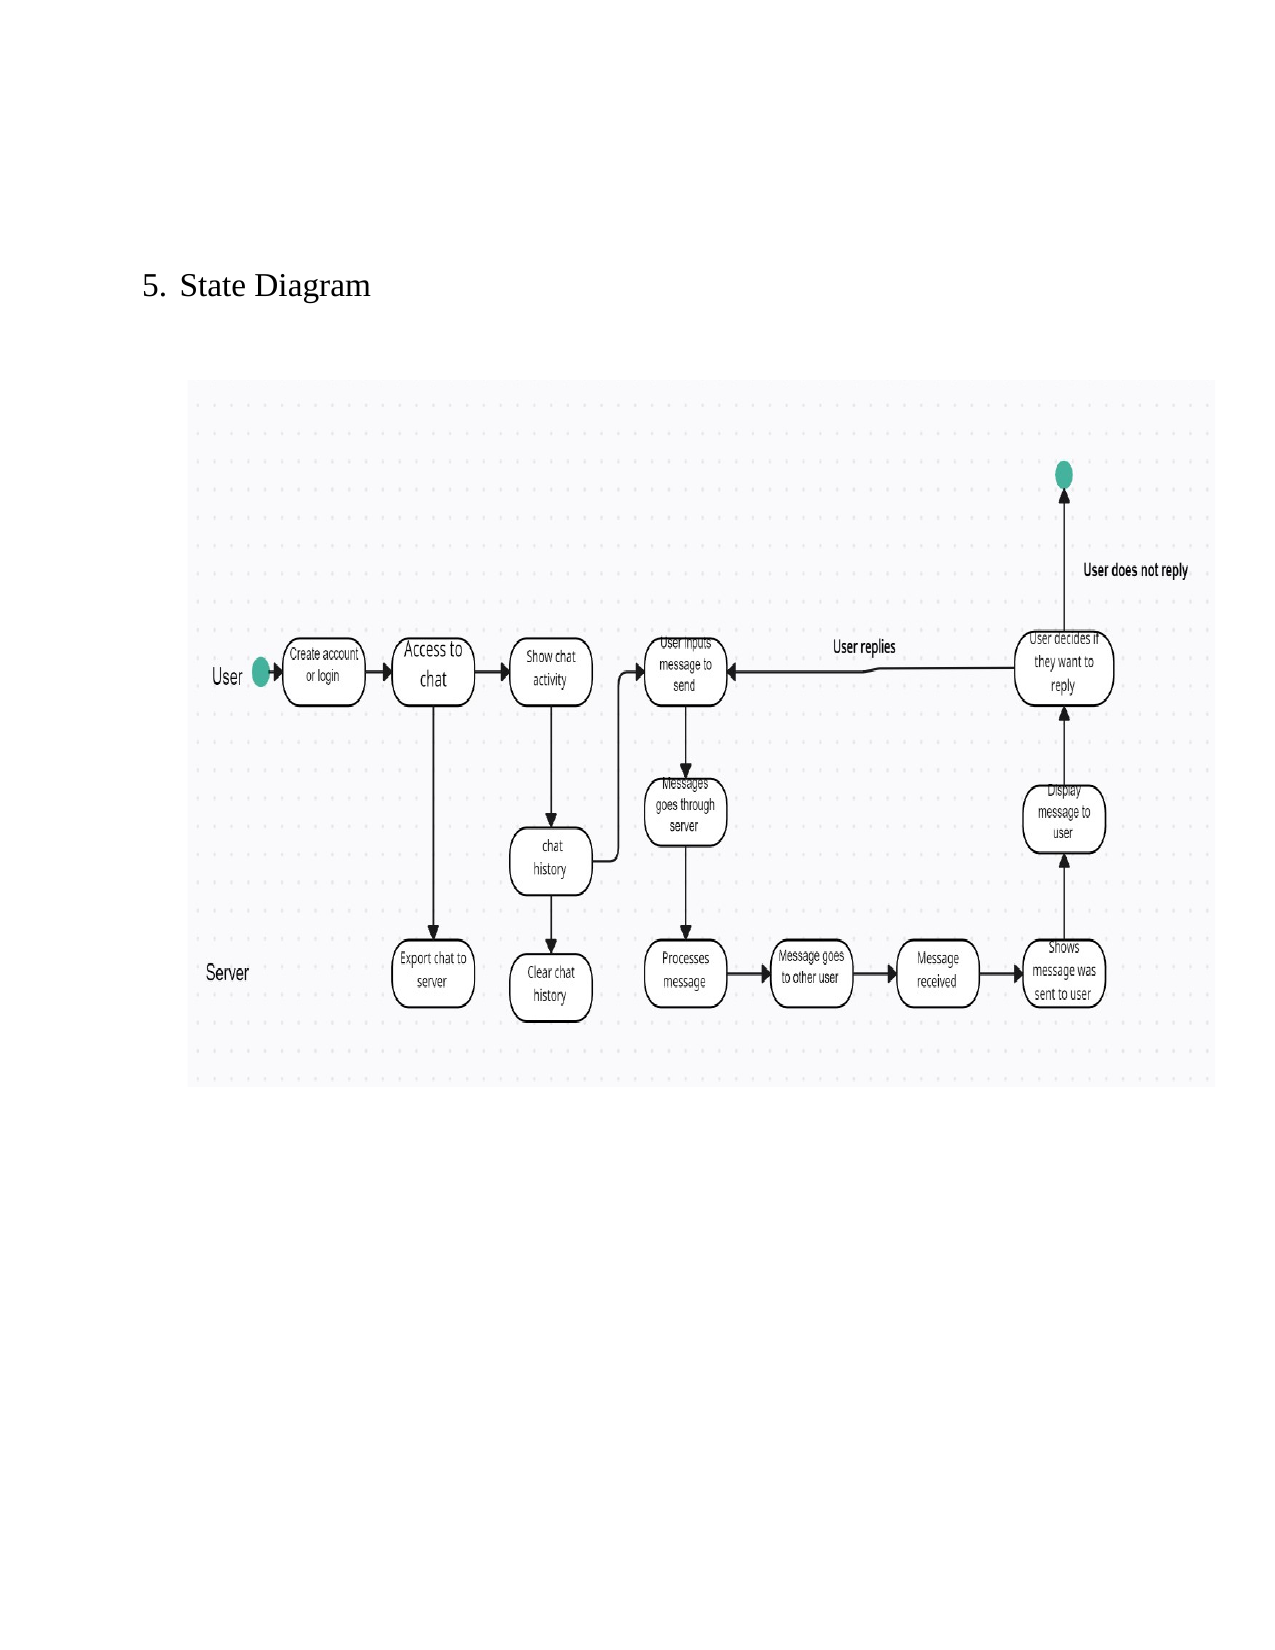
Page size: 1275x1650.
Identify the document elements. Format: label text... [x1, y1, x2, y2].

list State Diagram [142, 265, 1087, 303]
picture [187, 380, 1216, 1087]
